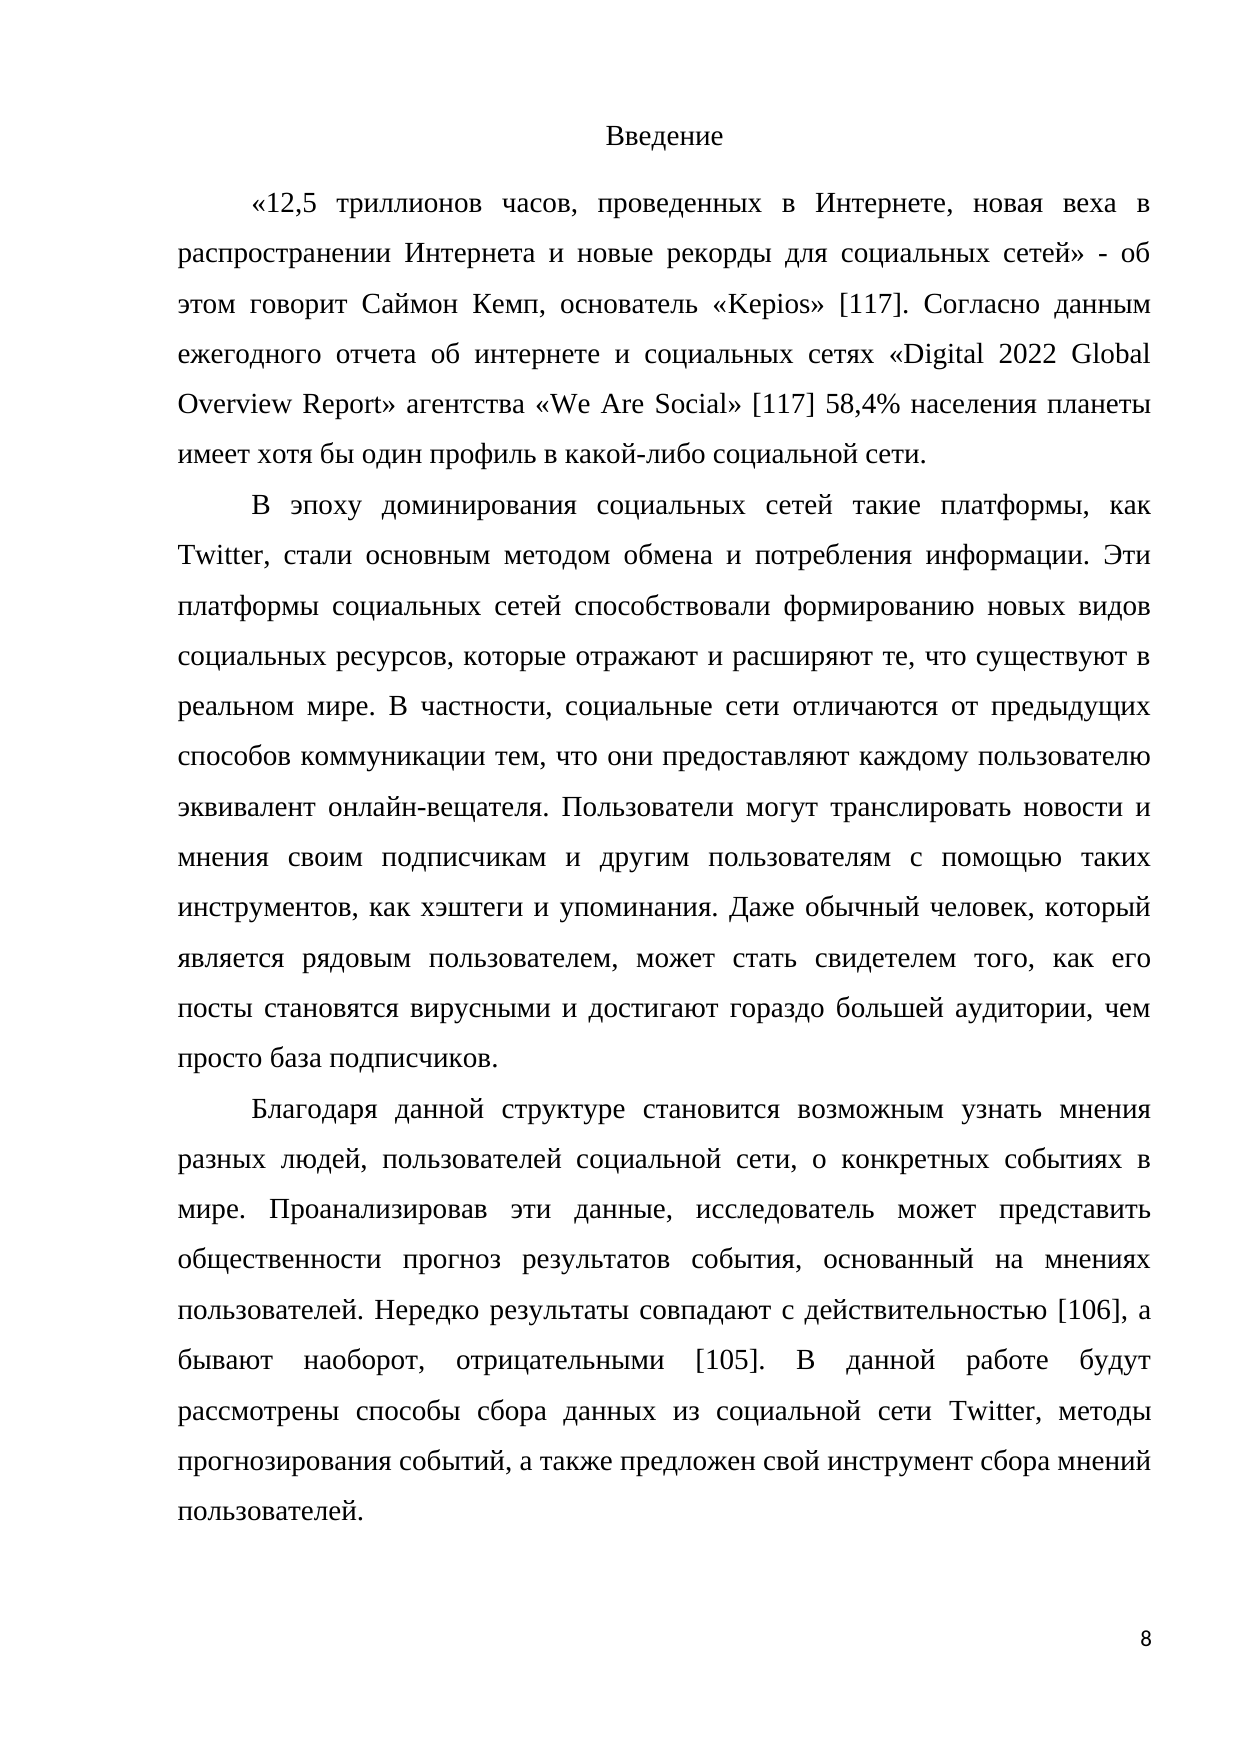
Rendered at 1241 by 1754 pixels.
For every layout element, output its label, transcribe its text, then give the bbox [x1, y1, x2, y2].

text В эпоху доминирования социальных сетей такие платформы, как Twitter, стали основным методом обмена и потребления информации. Эти платформы социальных сетей способствовали формированию новых видов социальных ресурсов, которые отражают и расширяют те, что существуют в реальном мире. В частности, социальные сети отличаются от предыдущих способов коммуникации тем, что они предоставляют каждому пользователю эквивалент онлайн-вещателя. Пользователи могут транслировать новости и мнения своим подписчикам и другим пользователям с помощью таких инструментов, как хэштеги и упоминания. Даже обычный человек, который является рядовым пользователем, может стать свидетелем того, как его посты становятся вирусными и достигают гораздо большей аудитории, чем просто база подписчиков. [177, 487, 1152, 1074]
text Благодаря данной структуре становится возможным узнать мнения разных людей, пользователей социальной сети, о конкретных событиях в мире. Проанализировав эти данные, исследователь может представить общественности прогноз результатов события, основанный на мнениях пользователей. Нередко результаты совпадают с действительностью [106], а бывают наоборот, отрицательными [105]. В данной работе будут рассмотрены способы сбора данных из социальной сети Twitter, методы прогнозирования событий, а также предложен свой инструмент сбора мнений пользователей. [177, 1091, 1152, 1527]
subtitle Введение [177, 118, 1152, 152]
text «12,5 триллионов часов, проведенных в Интернете, новая веха в распространении Интернета и новые рекорды для социальных сетей» - об этом говорит Саймон Кемп, основатель «Kepios» [117]. Согласно данным ежегодного отчета об интернете и социальных сетях «Digital 2022 Global Overview Report» агентства «We Are Social» [117] 58,4% населения планеты имеет хотя бы один профиль в какой-либо социальной сети. [177, 185, 1152, 470]
